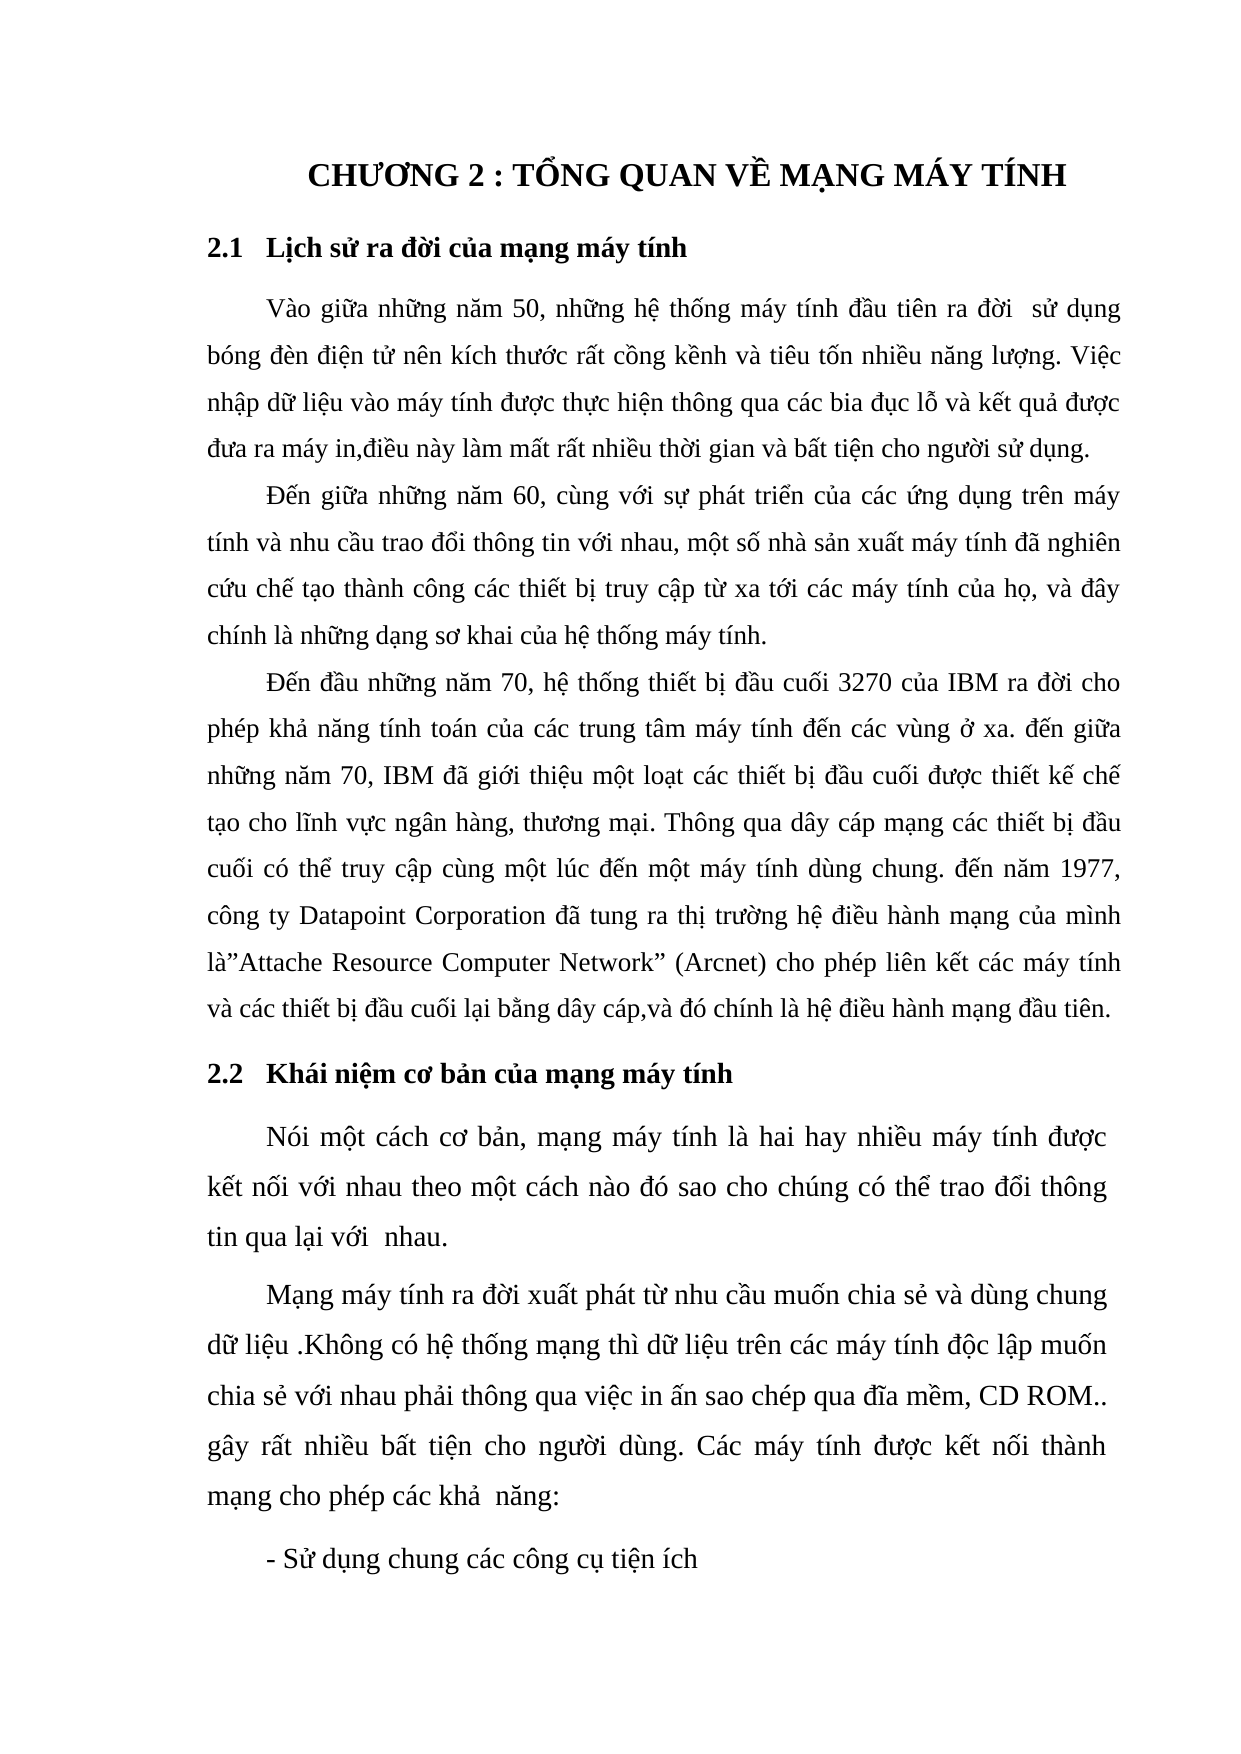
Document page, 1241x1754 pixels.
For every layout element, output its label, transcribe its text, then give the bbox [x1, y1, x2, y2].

subtitle 2.1 Lịch sử ra đời của mạng máy tính [207, 230, 1122, 263]
subtitle 2.2 Khái niệm cơ bản của mạng máy tính [207, 1056, 1122, 1089]
text Mạng máy tính ra đời xuất phát từ nhu cầu muốn chia sẻ và dùng chung dữ liệu .Không có hệ thống mạng thì dữ liệu trên các máy tính độc lập muốn chia sẻ với nhau phải thông qua việc in ấn sao chép qua đĩa mềm, CD ROM.. gây rất nhiều bất tiện cho người dùng. Các máy tính được kết nối thành mạng cho phép các khả năng: [207, 1277, 1108, 1512]
subtitle CHƯƠNG 2 : TỔNG QUAN VỀ MẠNG MÁY TÍNH [207, 156, 1122, 194]
text Đến giữa những năm 60, cùng với sự phát triển của các ứng dụng trên máy tính và nhu cầu trao đổi thông tin với nhau, một số nhà sản xuất máy tính đã nghiên cứu chế tạo thành công các thiết bị truy cập từ xa tới các máy tính của họ, và đây chính là những dạng sơ khai của hệ thống máy tính. [207, 479, 1122, 650]
text Nói một cách cơ bản, mạng máy tính là hai hay nhiều máy tính được kết nối với nhau theo một cách nào đó sao cho chúng có thể trao đổi thông tin qua lại với nhau. [207, 1119, 1108, 1253]
text - Sử dụng chung các công cụ tiện ích [266, 1541, 1108, 1575]
text Đến đầu những năm 70, hệ thống thiết bị đầu cuối 3270 của IBM ra đời cho phép khả năng tính toán của các trung tâm máy tính đến các vùng ở xa. đến giữa những năm 70, IBM đã giới thiệu một loạt các thiết bị đầu cuối được thiết kế chế tạo cho lĩnh vực ngân hàng, thương mại. Thông qua dây cáp mạng các thiết bị đầu cuối có thể truy cập cùng một lúc đến một máy tính dùng chung. đến năm 1977, công ty Datapoint Corporation đã tung ra thị trường hệ điều hành mạng của mình là”Attache Resource Computer Network” (Arcnet) cho phép liên kết các máy tính và các thiết bị đầu cuối lại bằng dây cáp,và đó chính là hệ điều hành mạng đầu tiên. [207, 666, 1122, 1024]
text Vào giữa những năm 50, những hệ thống máy tính đầu tiên ra đời sử dụng bóng đèn điện tử nên kích thước rất cồng kềnh và tiêu tốn nhiều năng lượng. Việc nhập dữ liệu vào máy tính được thực hiện thông qua các bia đục lỗ và kết quả được đưa ra máy in,điều này làm mất rất nhiều thời gian và bất tiện cho người sử dụng. [207, 293, 1122, 464]
